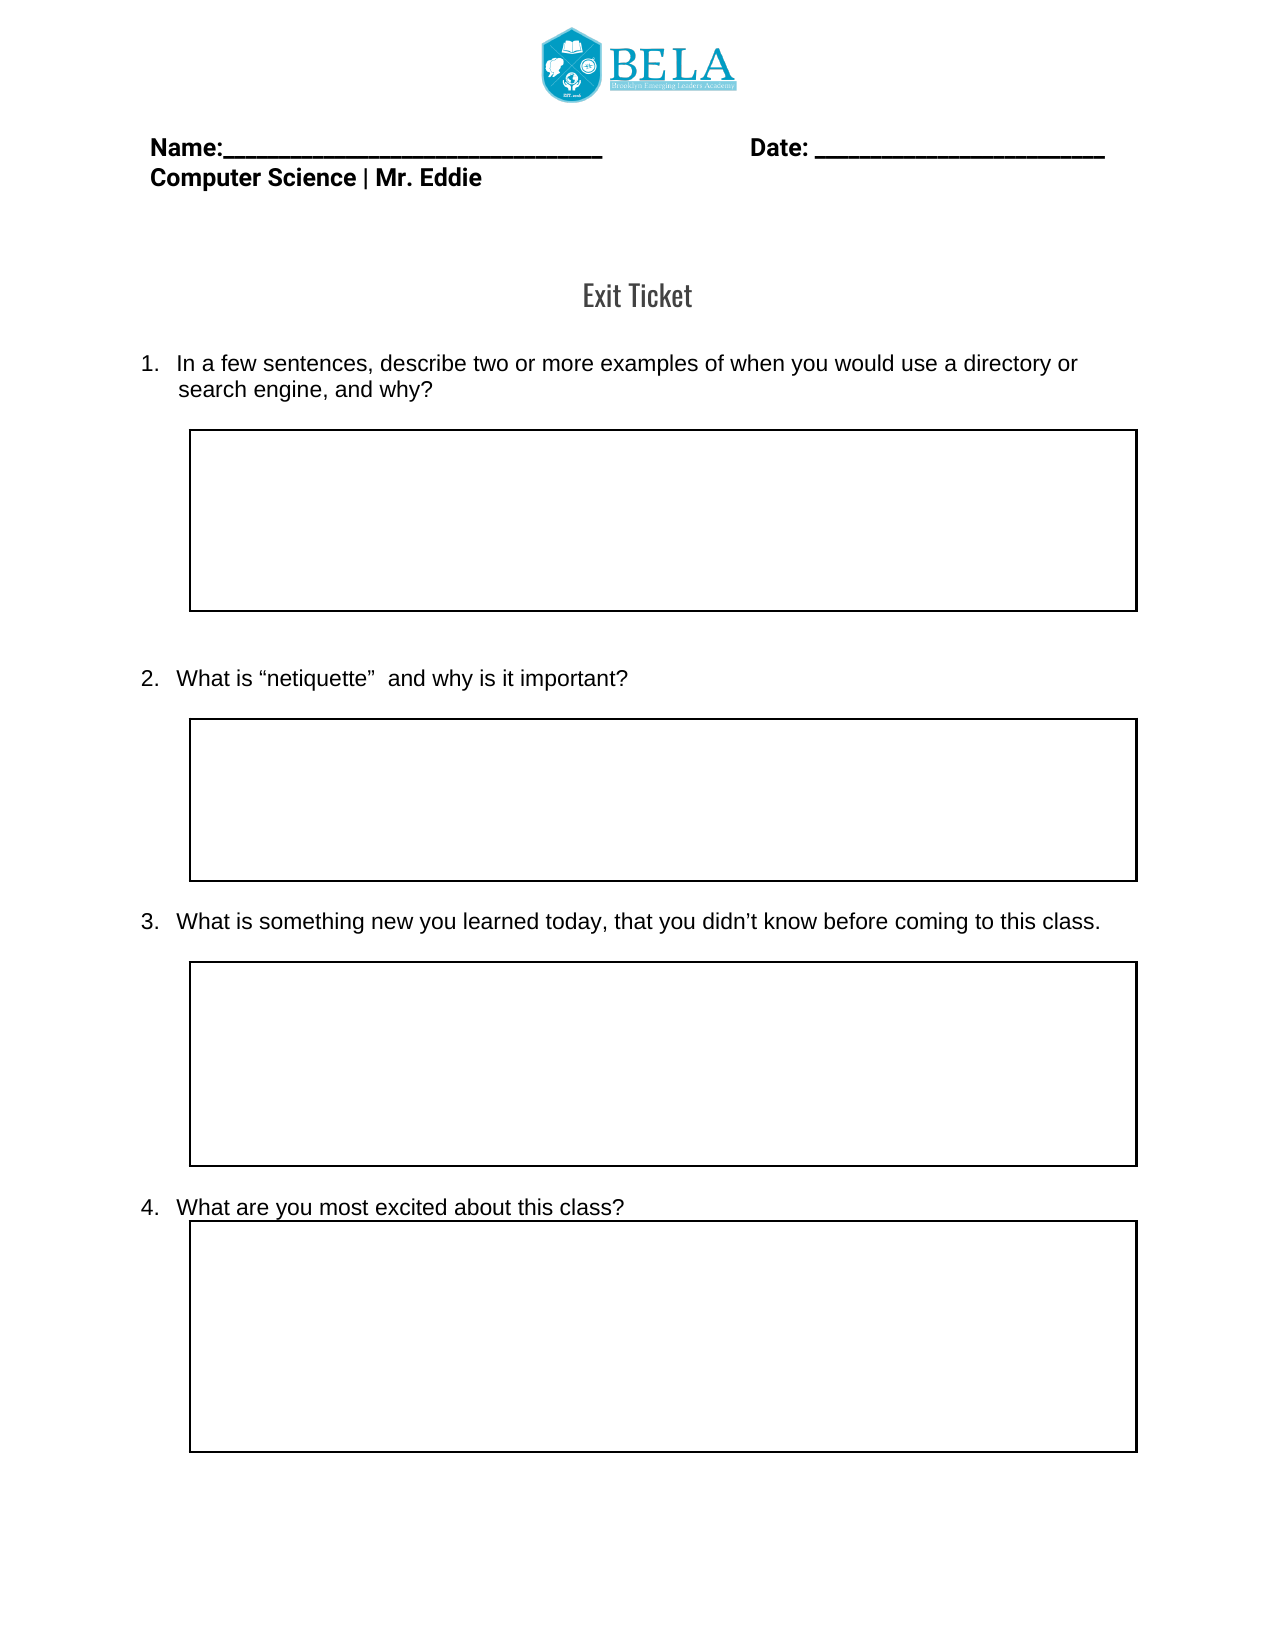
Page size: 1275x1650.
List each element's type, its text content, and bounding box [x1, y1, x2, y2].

text Computer Science | Mr. Eddie [150, 163, 1125, 192]
list What is something new you learned today, that you didn’t know before coming to this class. [150, 908, 1125, 935]
list What are you most excited about this class? [150, 1194, 1125, 1220]
table_header [191, 720, 1135, 880]
table_header [191, 963, 1135, 1165]
list In a few sentences, describe two or more examples of when you would use a directory or search engine, and why? [141, 349, 1116, 402]
text Exit Ticket [150, 273, 1125, 316]
picture [534, 20, 740, 105]
list What is “netiquette” and why is it important? [150, 665, 1125, 691]
text Name:__________________________________ Date: __________________________ [150, 133, 1125, 163]
table_header [191, 1222, 1135, 1451]
table_header [191, 431, 1135, 610]
